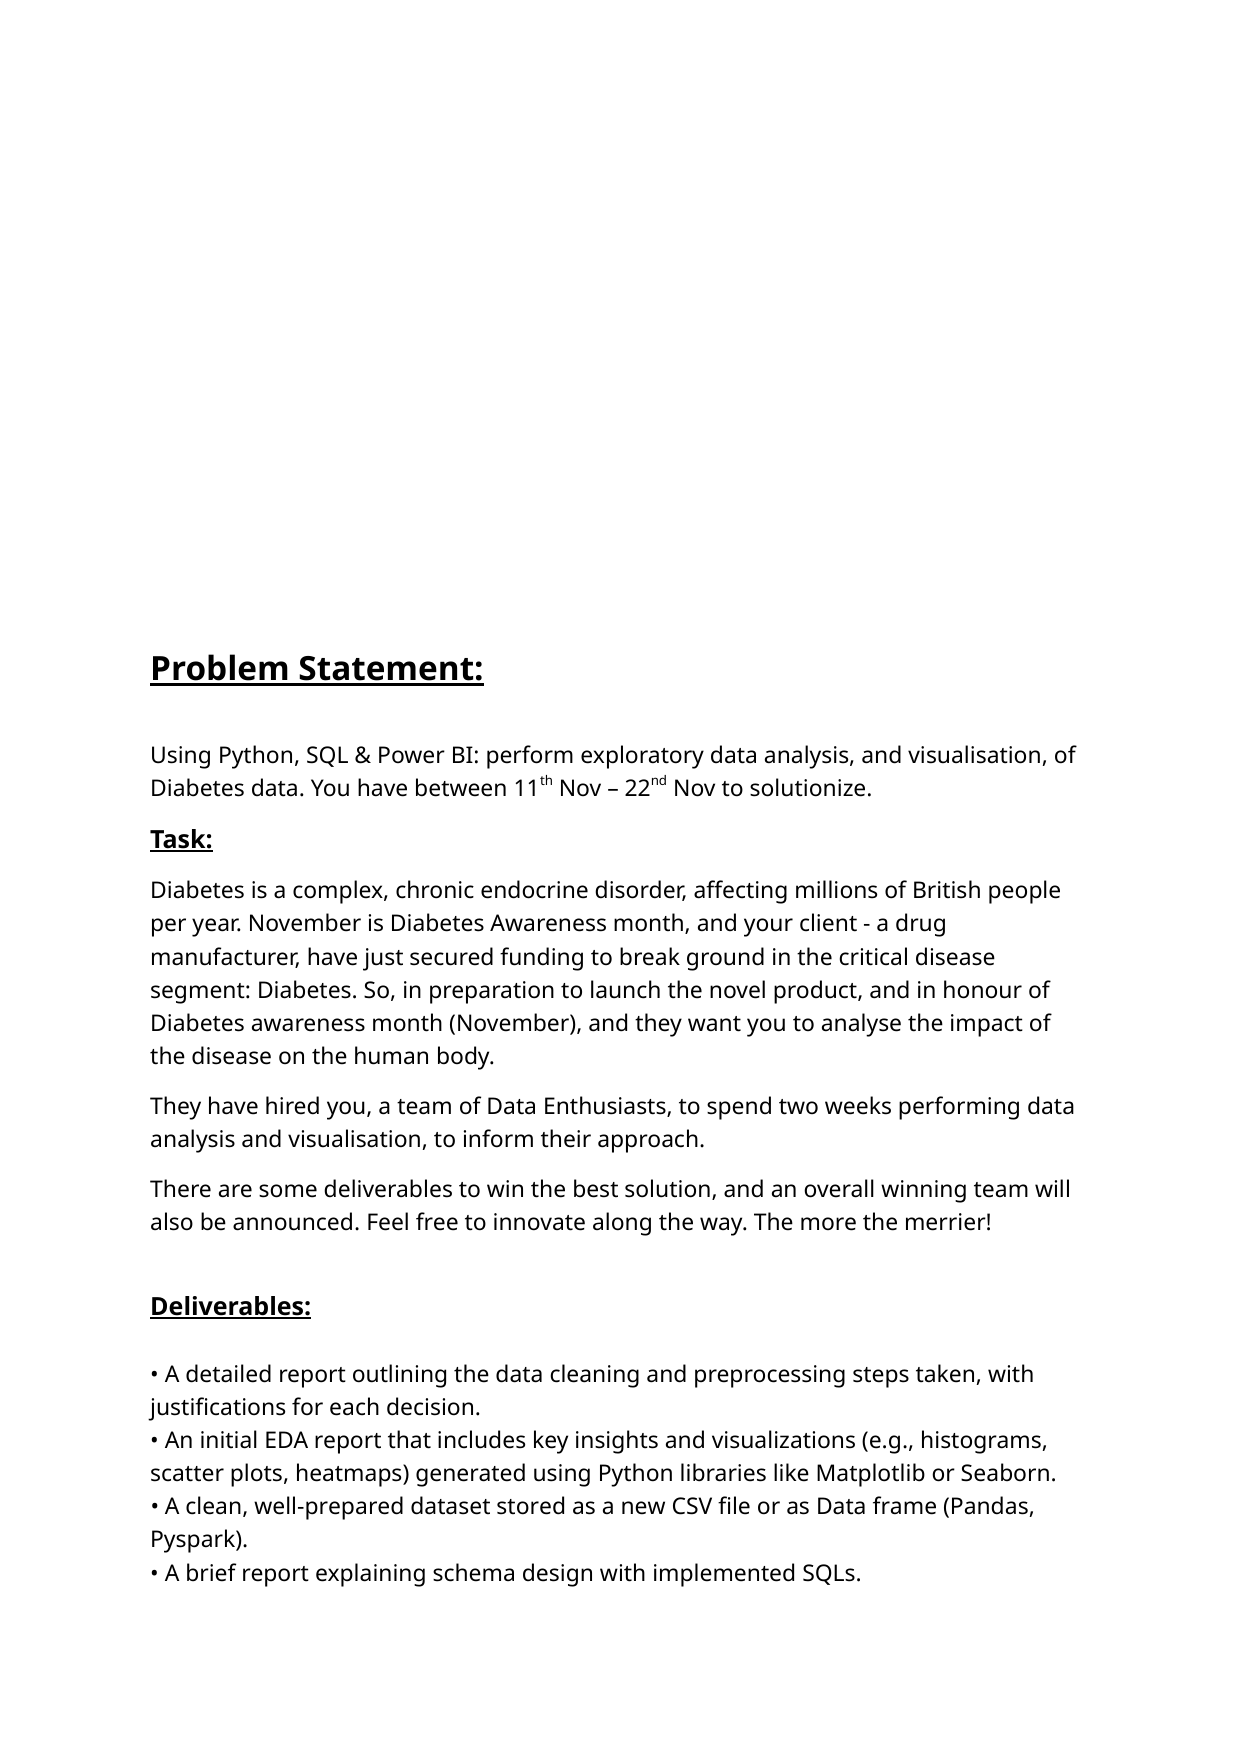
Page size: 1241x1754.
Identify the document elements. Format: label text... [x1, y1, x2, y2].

text There are some deliverables to win the best solution, and an overall winning team will also be announced. Feel free to innovate along the way. The more the merrier! [150, 1172, 1090, 1237]
subtitle Problem Statement: [150, 648, 1090, 689]
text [150, 1255, 1090, 1588]
text Diabetes is a complex, chronic endocrine disorder, affecting millions of British people per year. November is Diabetes Awareness month, and your client - a drug manufacturer, have just secured funding to break ground in the critical disease segment: Diabetes. So, in preparation to launch the novel product, and in honour of Diabetes awareness month (November), and they want you to analyse the impact of the disease on the human body. [150, 874, 1090, 1071]
text Using Python, SQL & Power BI: perform exploratory data analysis, and visualisation, of Diabetes data. You have between 11th Nov – 22nd Nov to solutionize. [150, 738, 1090, 803]
text They have hired you, a team of Data Enthusiasts, to spend two weeks performing data analysis and visualisation, to inform their approach. [150, 1089, 1090, 1154]
text Task: [150, 821, 1090, 856]
